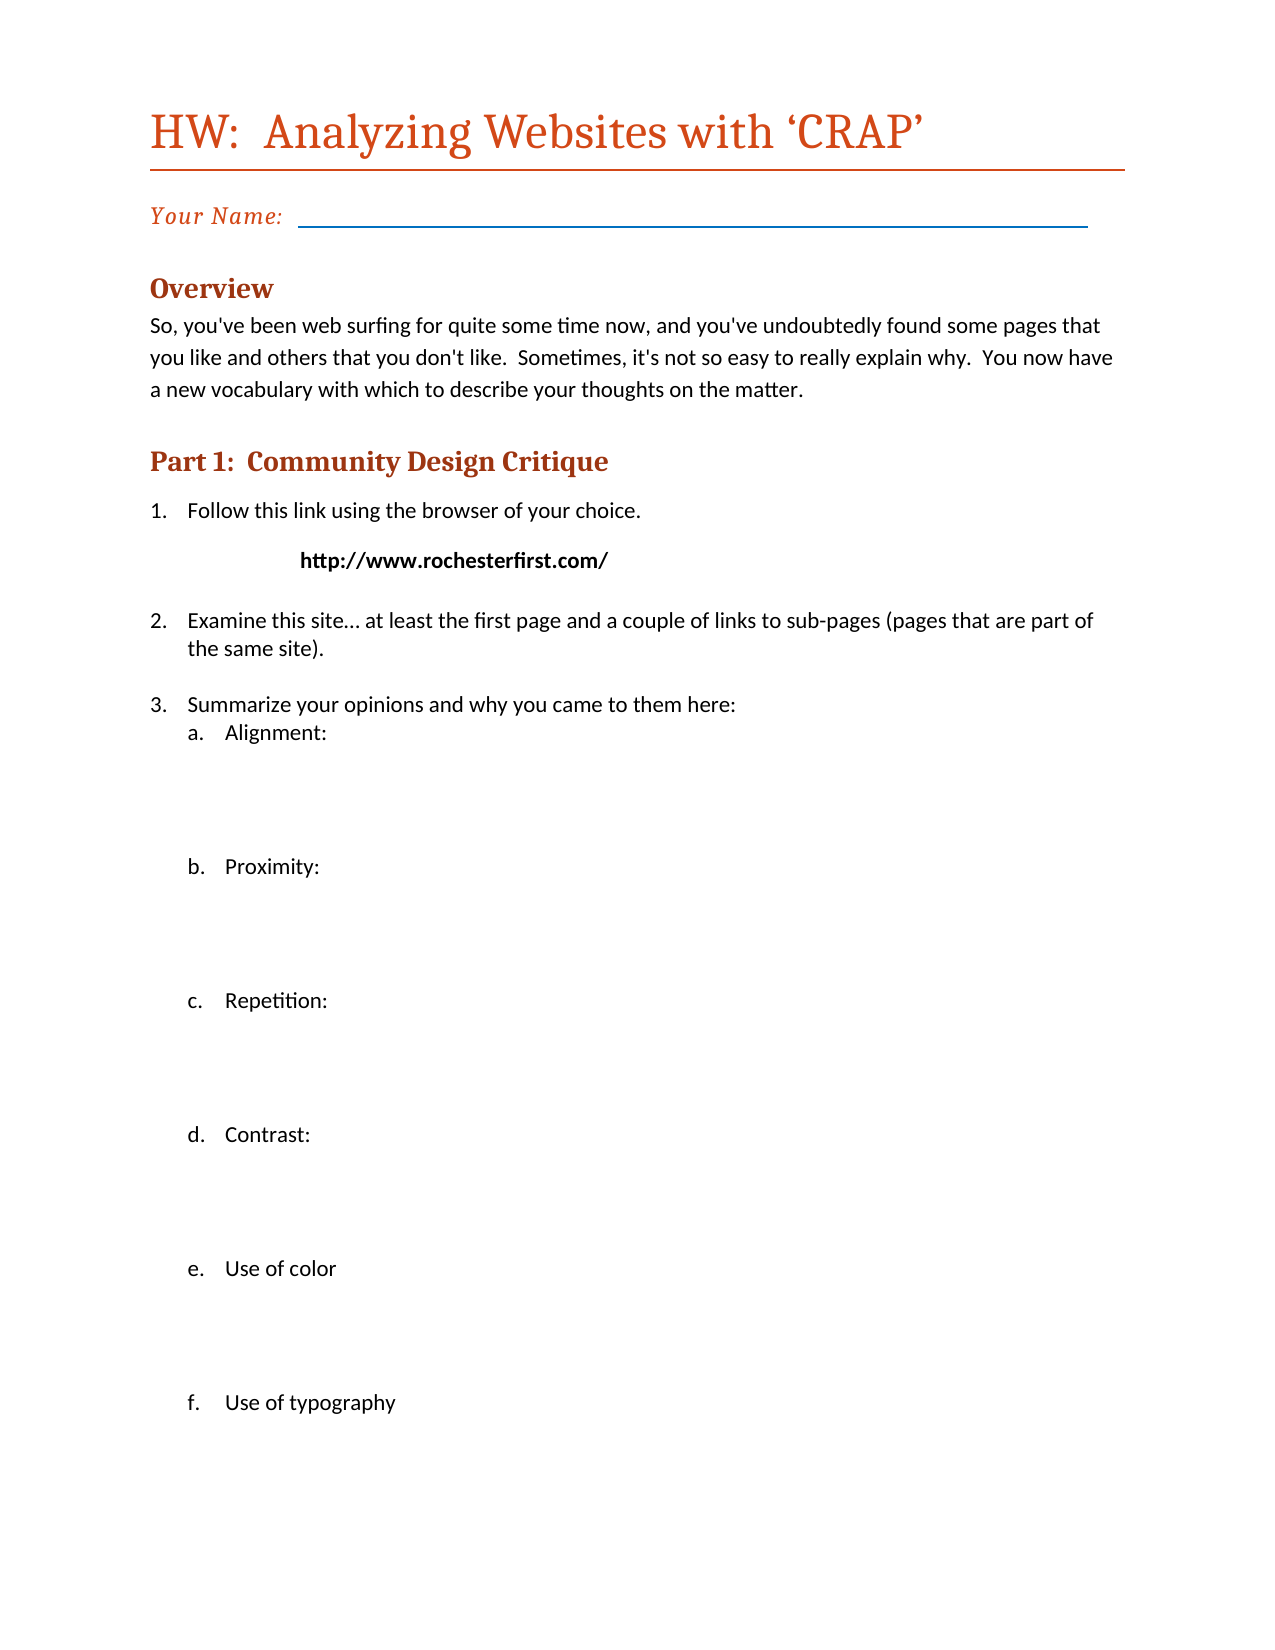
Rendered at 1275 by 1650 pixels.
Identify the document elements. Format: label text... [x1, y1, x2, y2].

text http://www.rochesterfirst.com/ [300, 537, 1125, 574]
subtitle Part 1: Community Design Critique [150, 445, 1125, 479]
subtitle Overview [150, 273, 1125, 306]
title HW: Analyzing Websites with ‘CRAP’ [150, 103, 1125, 169]
list Follow this link using the browser of your choice. [150, 496, 1125, 524]
list Repetition: [187, 986, 1125, 1014]
list Examine this site… at least the first page and a couple of links to sub-pages (pages that are part of the same site). [150, 606, 1125, 690]
text So, you've been web surfing for quite some time now, and you've undoubtedly found some pages that you like and others that you don't like. Sometimes, it's not so easy to really explain why. You now have a new vocabulary with which to describe your thoughts on the matter. [150, 311, 1125, 404]
list Use of color [187, 1254, 1125, 1282]
list Summarize your opinions and why you came to them here: [150, 690, 1125, 718]
list Use of typography [187, 1388, 1125, 1417]
list Contrast: [187, 1120, 1125, 1148]
list Alignment: [187, 718, 1125, 746]
subtitle Your Name: [150, 202, 1125, 231]
list Proximity: [187, 852, 1125, 880]
